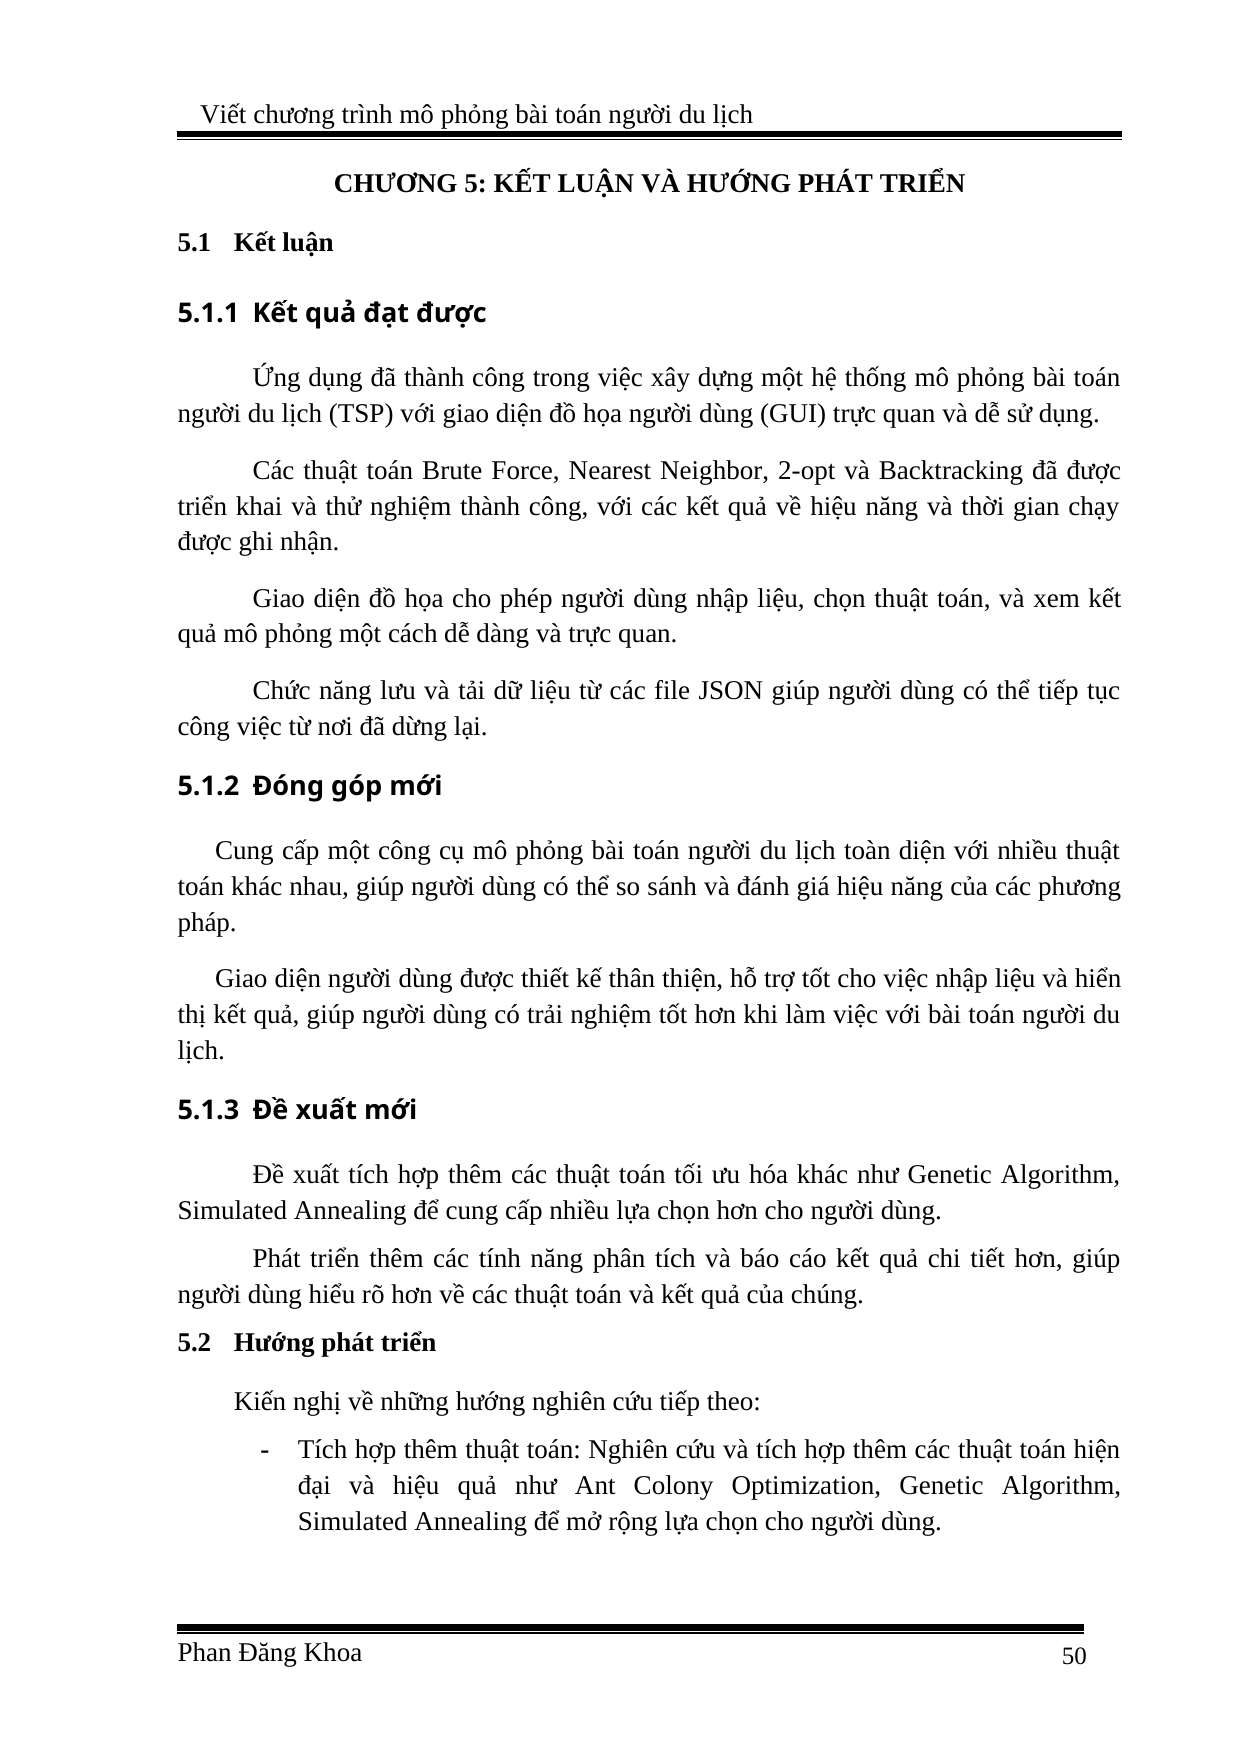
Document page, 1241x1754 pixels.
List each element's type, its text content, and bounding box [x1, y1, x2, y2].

text Kiến nghị về những hướng nghiên cứu tiếp theo: [177, 1385, 1122, 1416]
list Tích hợp thêm thuật toán: Nghiên cứu và tích hợp thêm các thuật toán hiện đại và hiệu quả như Ant Colony Optimization, Genetic Algorithm, Simulated Annealing để mở rộng lựa chọn cho người dùng. [260, 1433, 1122, 1536]
text Đề xuất tích hợp thêm các thuật toán tối ưu hóa khác như Genetic Algorithm, Simulated Annealing để cung cấp nhiều lựa chọn hơn cho người dùng. [177, 1158, 1122, 1225]
text Giao diện đồ họa cho phép người dùng nhập liệu, chọn thuật toán, và xem kết quả mô phỏng một cách dễ dàng và trực quan. [177, 582, 1122, 649]
subtitle Hướng phát triển [177, 1326, 1122, 1357]
text Ứng dụng đã thành công trong việc xây dựng một hệ thống mô phỏng bài toán người du lịch (TSP) với giao diện đồ họa người dùng (GUI) trực quan và dễ sử dụng. [177, 362, 1122, 428]
subtitle CHƯƠNG 5: KẾT LUẬN VÀ HƯỚNG PHÁT TRIỂN [177, 167, 1122, 198]
subtitle Kết luận [177, 226, 1122, 257]
subtitle Kết quả đạt được [177, 294, 1122, 331]
subtitle Đóng góp mới [177, 766, 1122, 803]
text Chức năng lưu và tải dữ liệu từ các file JSON giúp người dùng có thể tiếp tục công việc từ nơi đã dừng lại. [177, 674, 1122, 741]
text Phát triển thêm các tính năng phân tích và báo cáo kết quả chi tiết hơn, giúp người dùng hiểu rõ hơn về các thuật toán và kết quả của chúng. [177, 1242, 1122, 1309]
subtitle Đề xuất mới [177, 1090, 1122, 1127]
text Các thuật toán Brute Force, Nearest Neighbor, 2-opt và Backtracking đã được triển khai và thử nghiệm thành công, với các kết quả về hiệu năng và thời gian chạy được ghi nhận. [177, 454, 1122, 556]
text Cung cấp một công cụ mô phỏng bài toán người du lịch toàn diện với nhiều thuật toán khác nhau, giúp người dùng có thể so sánh và đánh giá hiệu năng của các phương pháp. [177, 834, 1122, 937]
text Giao diện người dùng được thiết kế thân thiện, hỗ trợ tốt cho việc nhập liệu và hiển thị kết quả, giúp người dùng có trải nghiệm tốt hơn khi làm việc với bài toán người du lịch. [177, 962, 1122, 1065]
